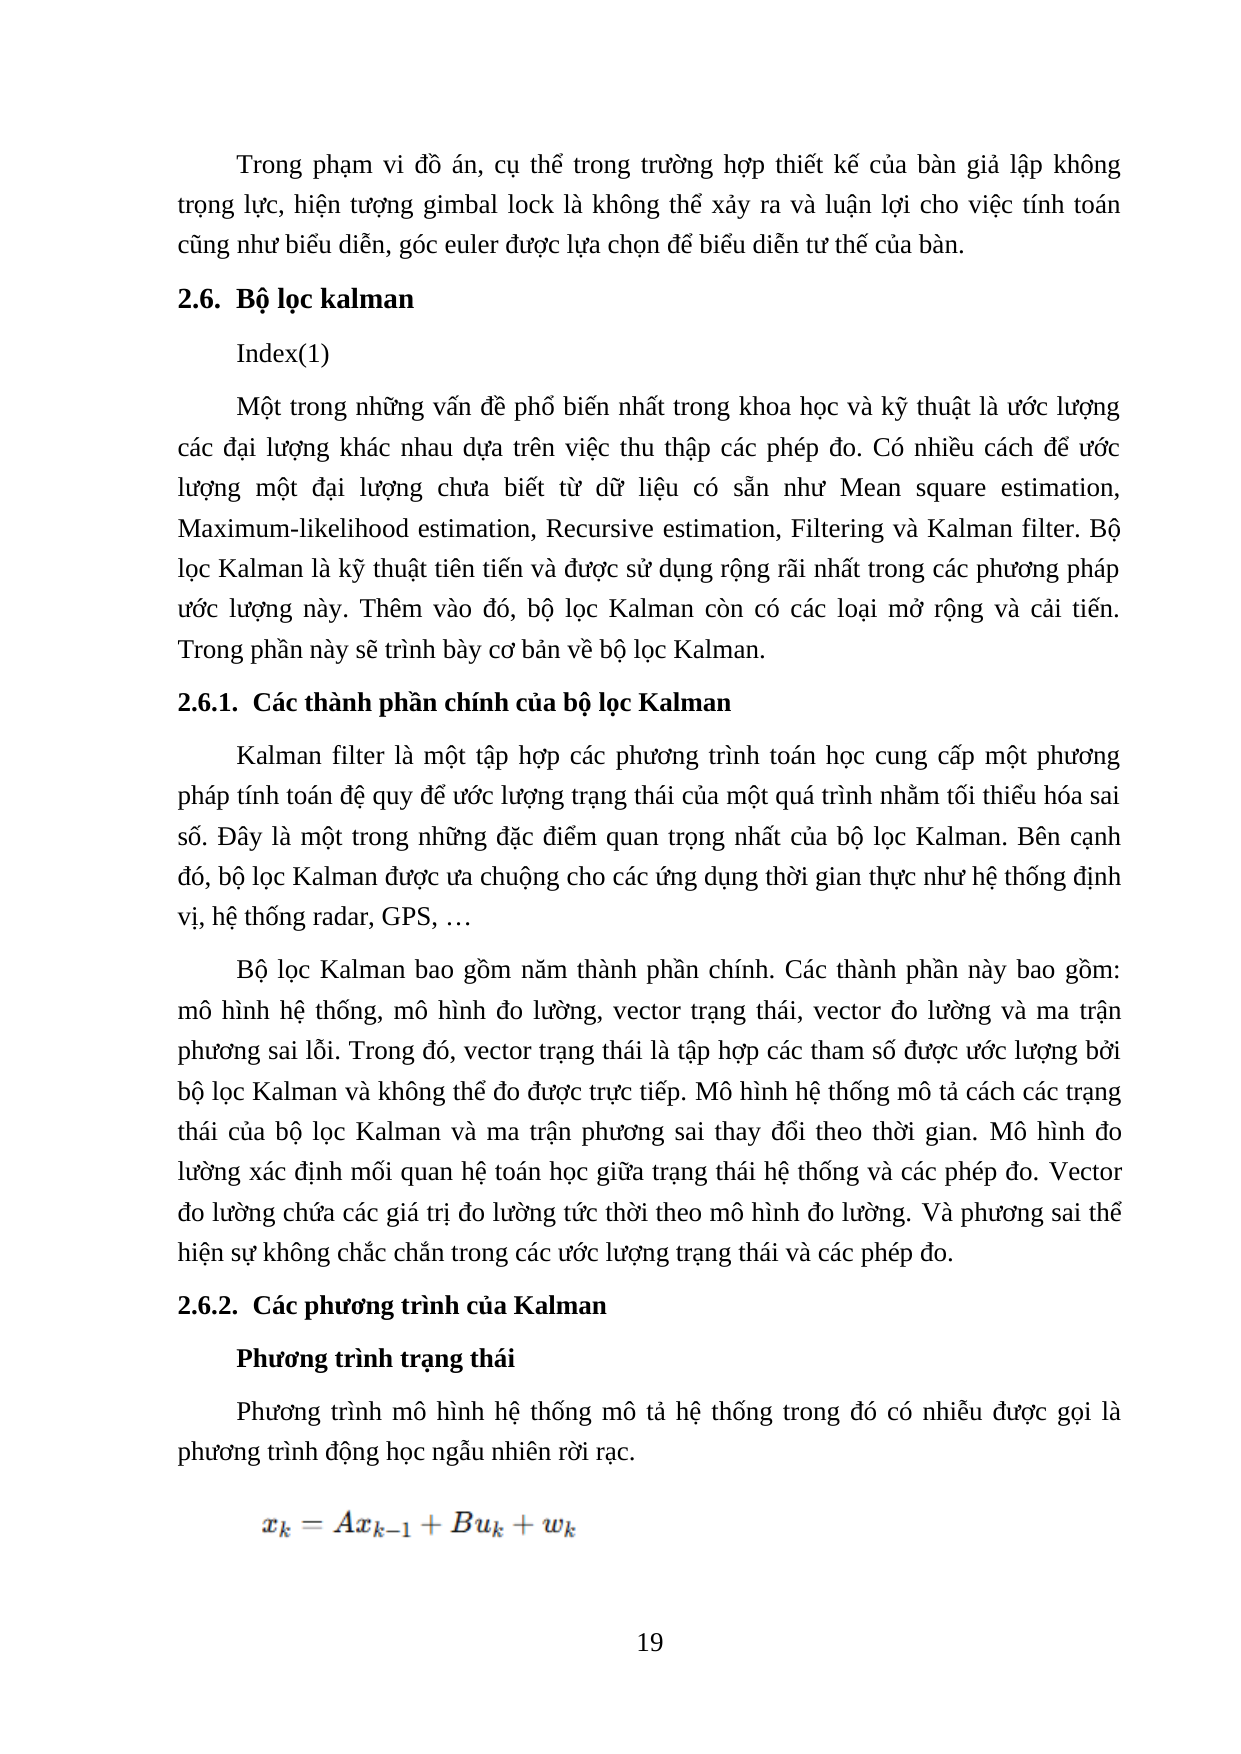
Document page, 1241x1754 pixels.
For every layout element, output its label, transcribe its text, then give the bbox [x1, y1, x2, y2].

text Các phương trình của Kalman [177, 1289, 1122, 1320]
text Các thành phần chính của bộ lọc Kalman [177, 686, 1122, 717]
text Trong phạm vi đồ án, cụ thể trong trường hợp thiết kế của bàn giả lập không trọng lực, hiện tượng gimbal lock là không thể xảy ra và luận lợi cho việc tính toán cũng như biểu diễn, góc euler được lựa chọn để biểu diễn tư thế của bàn. [177, 148, 1122, 260]
picture [236, 1488, 607, 1550]
text Bộ lọc Kalman bao gồm năm thành phần chính. Các thành phần này bao gồm: mô hình hệ thống, mô hình đo lường, vector trạng thái, vector đo lường và ma trận phương sai lỗi. Trong đó, vector trạng thái là tập hợp các tham số được ước lượng bởi bộ lọc Kalman và không thể đo được trực tiếp. Mô hình hệ thống mô tả cách các trạng thái của bộ lọc Kalman và ma trận phương sai thay đổi theo thời gian. Mô hình đo lường xác định mối quan hệ toán học giữa trạng thái hệ thống và các phép đo. Vector đo lường chứa các giá trị đo lường tức thời theo mô hình đo lường. Và phương sai thể hiện sự không chắc chắn trong các ước lượng trạng thái và các phép đo. [177, 953, 1122, 1267]
text Phương trình trạng thái [177, 1342, 1122, 1373]
text Index(1) [177, 337, 1122, 369]
text Phương trình mô hình hệ thống mô tả hệ thống trong đó có nhiễu được gọi là phương trình động học ngẫu nhiên rời rạc. [177, 1395, 1122, 1467]
text Kalman filter là một tập hợp các phương trình toán học cung cấp một phương pháp tính toán đệ quy để ước lượng trạng thái của một quá trình nhằm tối thiểu hóa sai số. Đây là một trong những đặc điểm quan trọng nhất của bộ lọc Kalman. Bên cạnh đó, bộ lọc Kalman được ưa chuộng cho các ứng dụng thời gian thực như hệ thống định vị, hệ thống radar, GPS, … [177, 739, 1122, 932]
text Bộ lọc kalman [177, 281, 1122, 315]
text Một trong những vấn đề phổ biến nhất trong khoa học và kỹ thuật là ước lượng các đại lượng khác nhau dựa trên việc thu thập các phép đo. Có nhiều cách để ước lượng một đại lượng chưa biết từ dữ liệu có sẵn như Mean square estimation, Maximum-likelihood estimation, Recursive estimation, Filtering và Kalman filter. Bộ lọc Kalman là kỹ thuật tiên tiến và được sử dụng rộng rãi nhất trong các phương pháp ước lượng này. Thêm vào đó, bộ lọc Kalman còn có các loại mở rộng và cải tiến. Trong phần này sẽ trình bày cơ bản về bộ lọc Kalman. [177, 390, 1122, 664]
